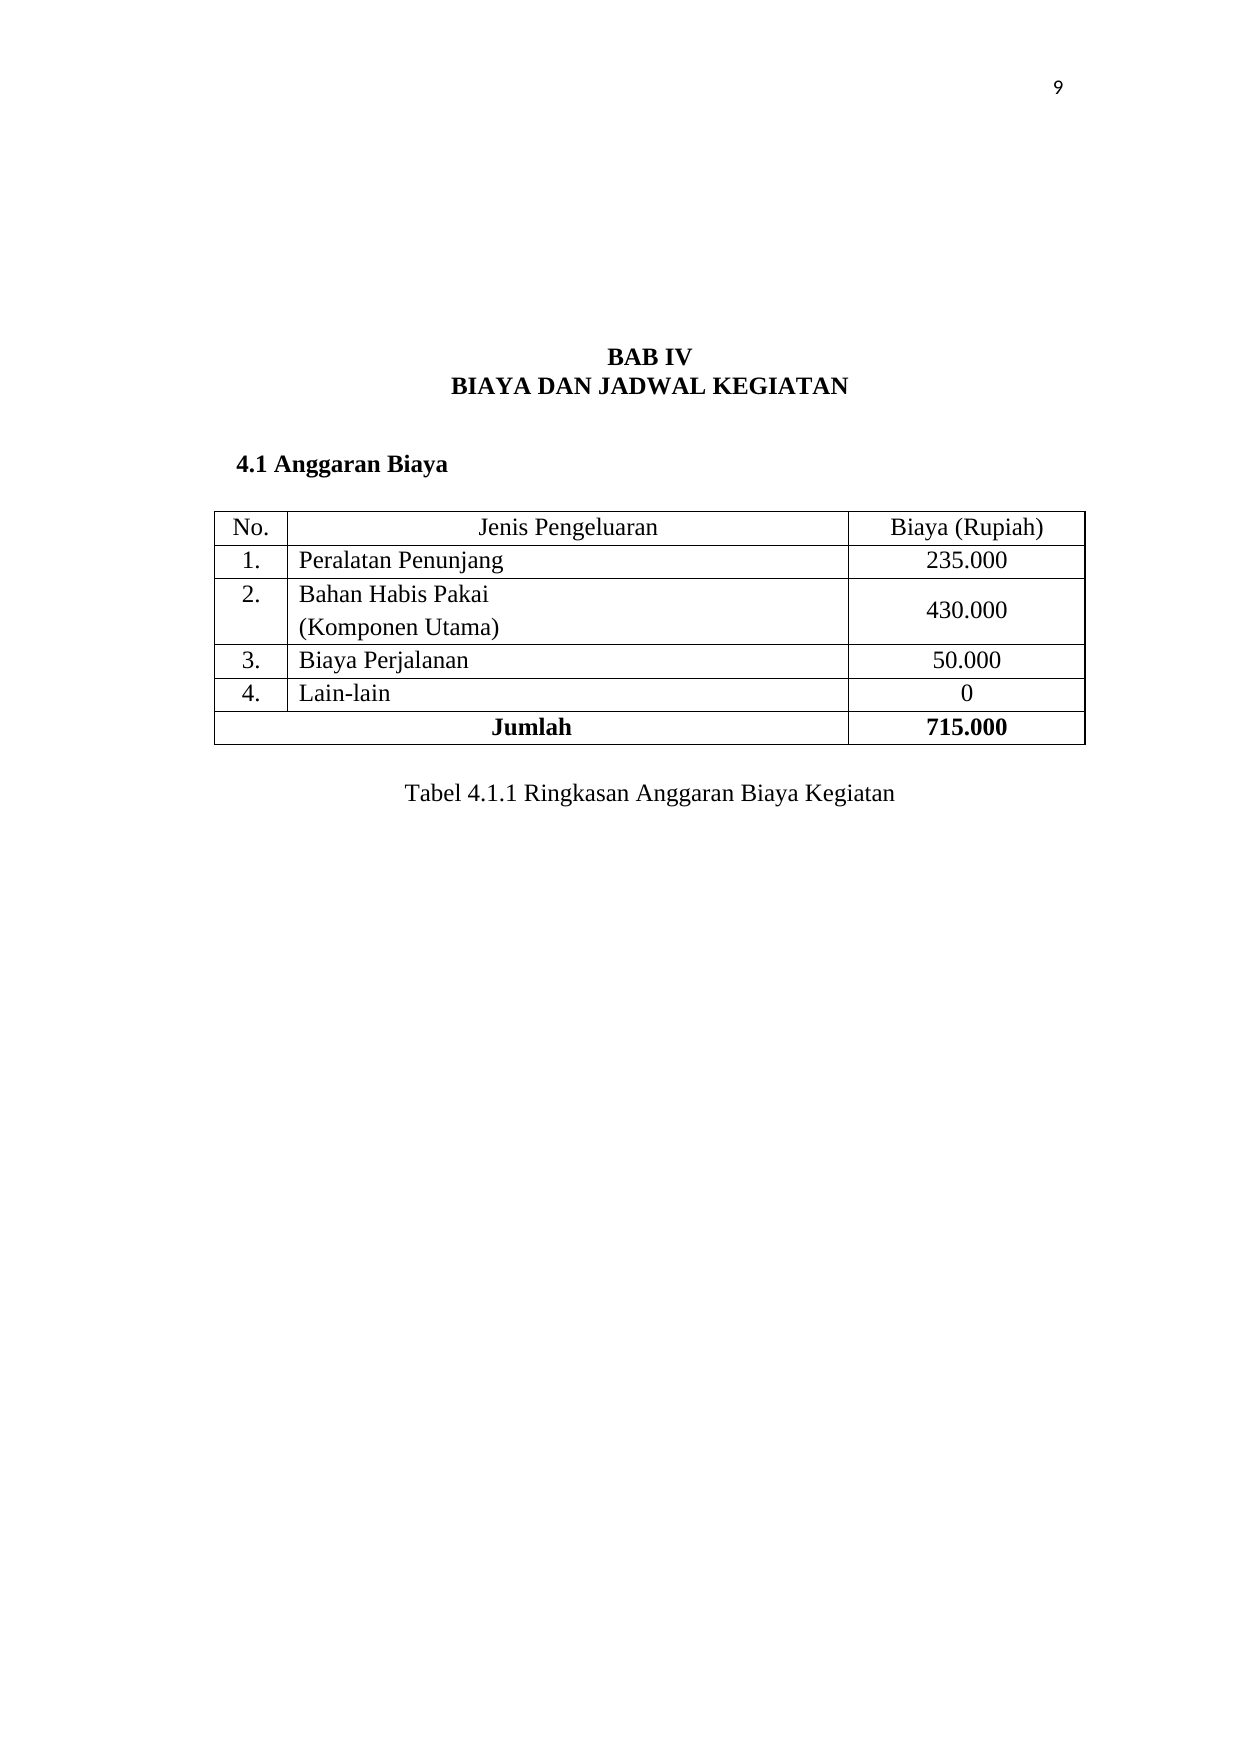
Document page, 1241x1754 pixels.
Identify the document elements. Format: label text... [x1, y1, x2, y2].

table_cell Peralatan Penunjang [288, 546, 848, 578]
table_cell Bahan Habis Pakai (Komponen Utama) [288, 579, 848, 644]
subtitle BAB IV [236, 342, 1063, 371]
table_cell 3. [215, 645, 287, 677]
table_cell 4. [215, 679, 287, 711]
table_cell 430.000 [849, 579, 1084, 644]
table_cell 715.000 [849, 712, 1084, 744]
table_cell Lain-lain [288, 679, 848, 711]
table_cell 1. [215, 546, 287, 578]
table_cell Jumlah [215, 712, 848, 744]
table_cell 235.000 [849, 546, 1084, 578]
table_header Biaya (Rupiah) [849, 512, 1084, 544]
subtitle 4.1 Anggaran Biaya [236, 449, 1063, 478]
table_cell 50.000 [849, 645, 1084, 677]
table_cell 2. [215, 579, 287, 644]
table_cell Biaya Perjalanan [288, 645, 848, 677]
table_header Jenis Pengeluaran [288, 512, 848, 544]
subtitle BIAYA DAN JADWAL KEGIATAN [236, 371, 1063, 400]
text Tabel 4.1.1 Ringkasan Anggaran Biaya Kegiatan [236, 778, 1063, 807]
table_header No. [215, 512, 287, 544]
table_cell 0 [849, 679, 1084, 711]
